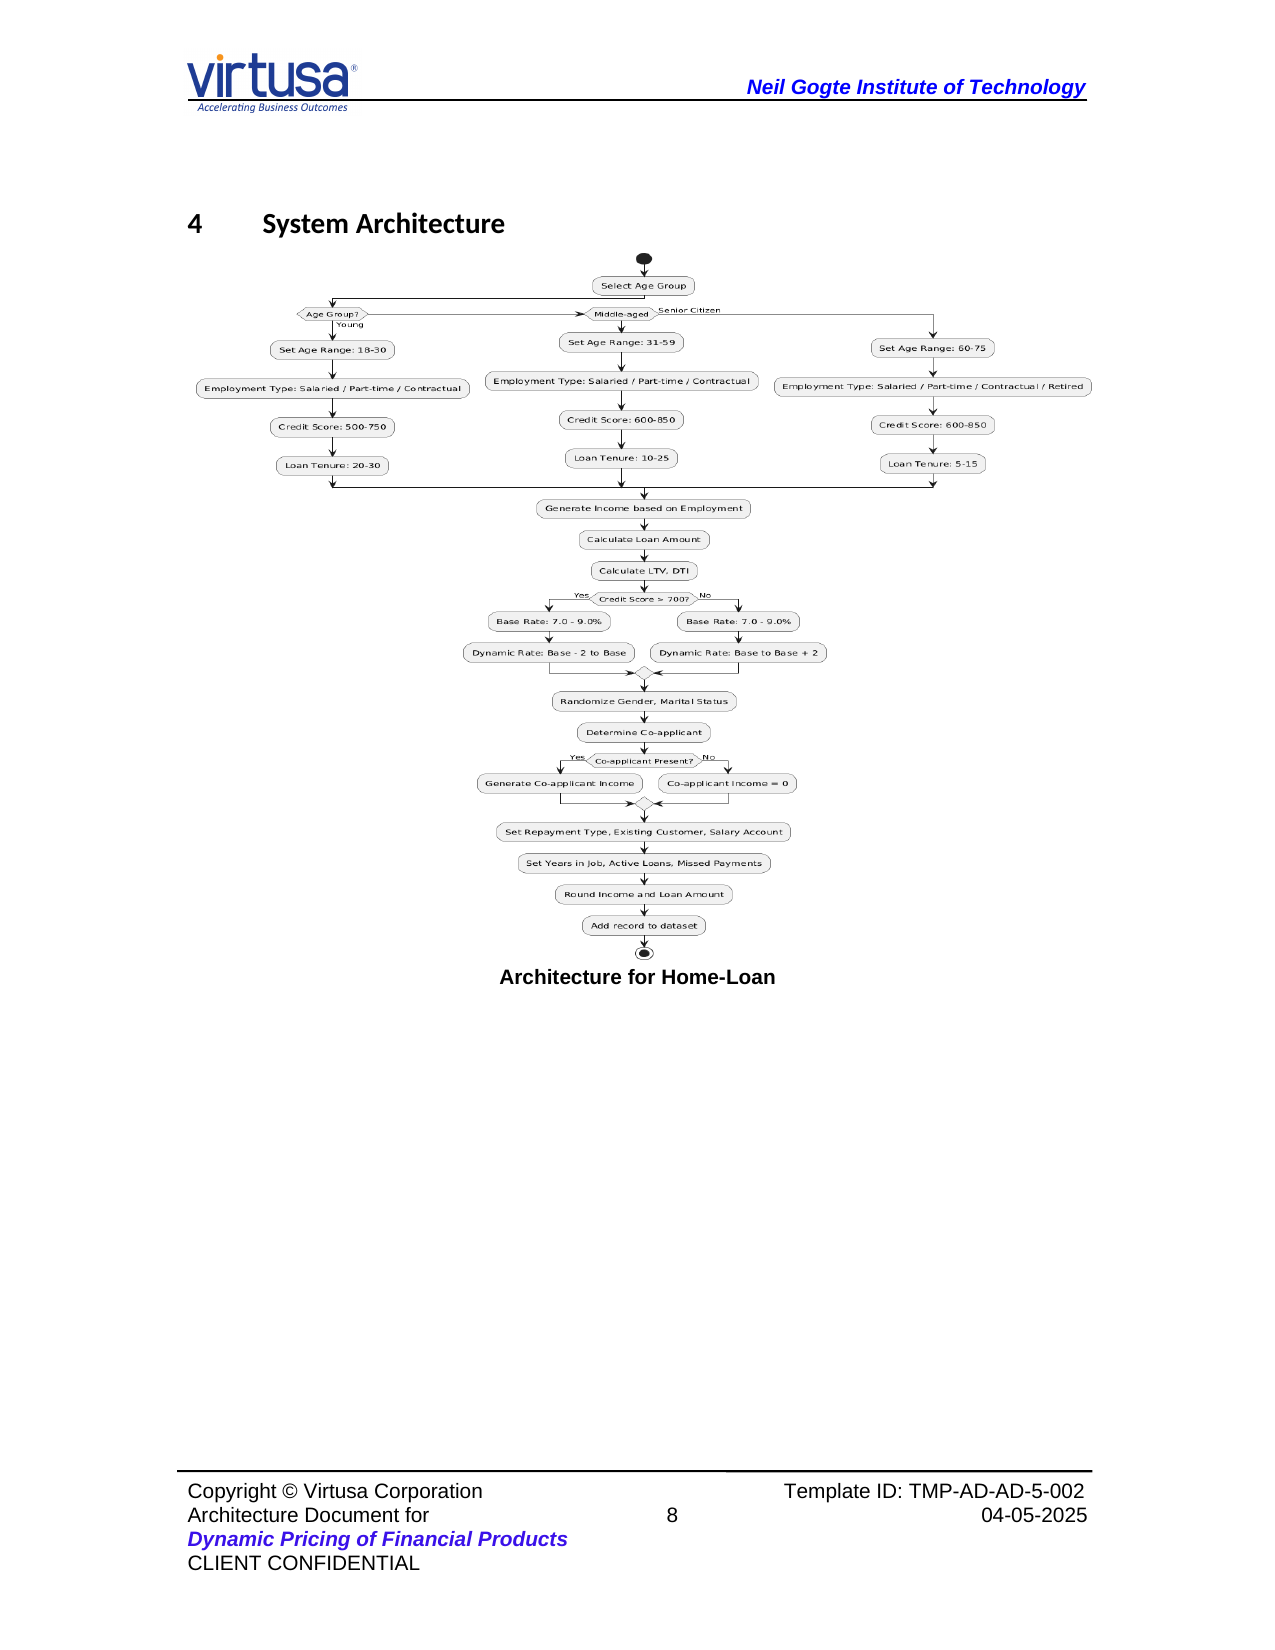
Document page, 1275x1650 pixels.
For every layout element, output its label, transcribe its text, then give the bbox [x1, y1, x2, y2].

subtitle System Architecture [187, 206, 1087, 241]
text Architecture for Home-Loan [187, 965, 1087, 989]
picture [187, 247, 1099, 965]
picture [182, 48, 362, 116]
